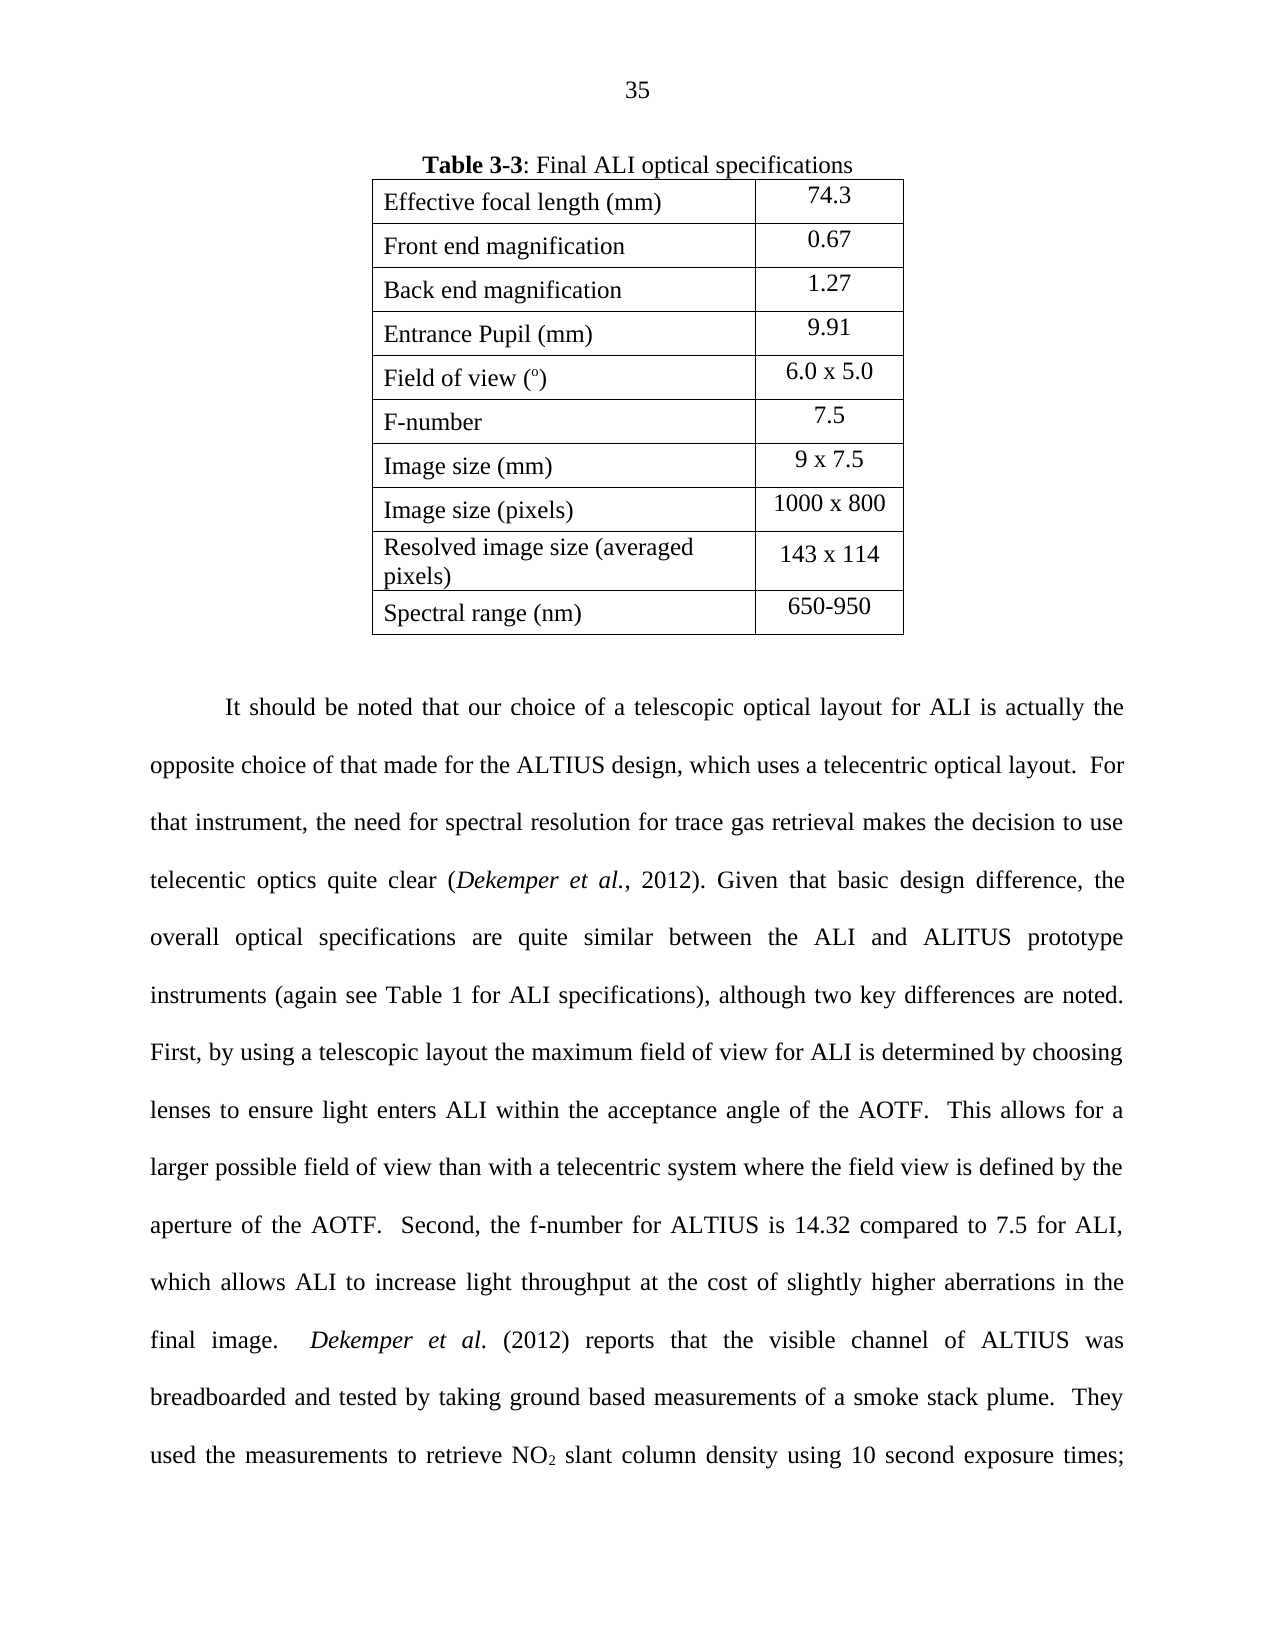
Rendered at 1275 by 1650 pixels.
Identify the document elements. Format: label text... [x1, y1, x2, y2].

table_cell Front end magnification [373, 224, 755, 267]
table_cell Spectral range (nm) [373, 591, 755, 634]
table_cell Entrance Pupil (mm) [373, 312, 755, 355]
table_cell 9 x 7.5 [756, 444, 903, 487]
table_cell Image size (mm) [373, 444, 755, 487]
table_cell 143 x 114 [756, 532, 903, 590]
table_cell 0.67 [756, 224, 903, 267]
table_cell 1000 x 800 [756, 488, 903, 531]
table_cell Field of view (o) [373, 356, 755, 399]
table_cell Back end magnification [373, 268, 755, 311]
table_cell 6.0 x 5.0 [756, 356, 903, 399]
table_cell 7.5 [756, 400, 903, 443]
table_cell F-number [373, 400, 755, 443]
table_cell 9.91 [756, 312, 903, 355]
table_cell Resolved image size (averaged pixels) [373, 532, 755, 590]
table_cell 650-950 [756, 591, 903, 634]
text Table 3-3: Final ALI optical specifications [150, 150, 1125, 179]
table_header Effective focal length (mm) [373, 180, 755, 223]
table_header 74.3 [756, 180, 903, 223]
table_cell Image size (pixels) [373, 488, 755, 531]
table_cell 1.27 [756, 268, 903, 311]
